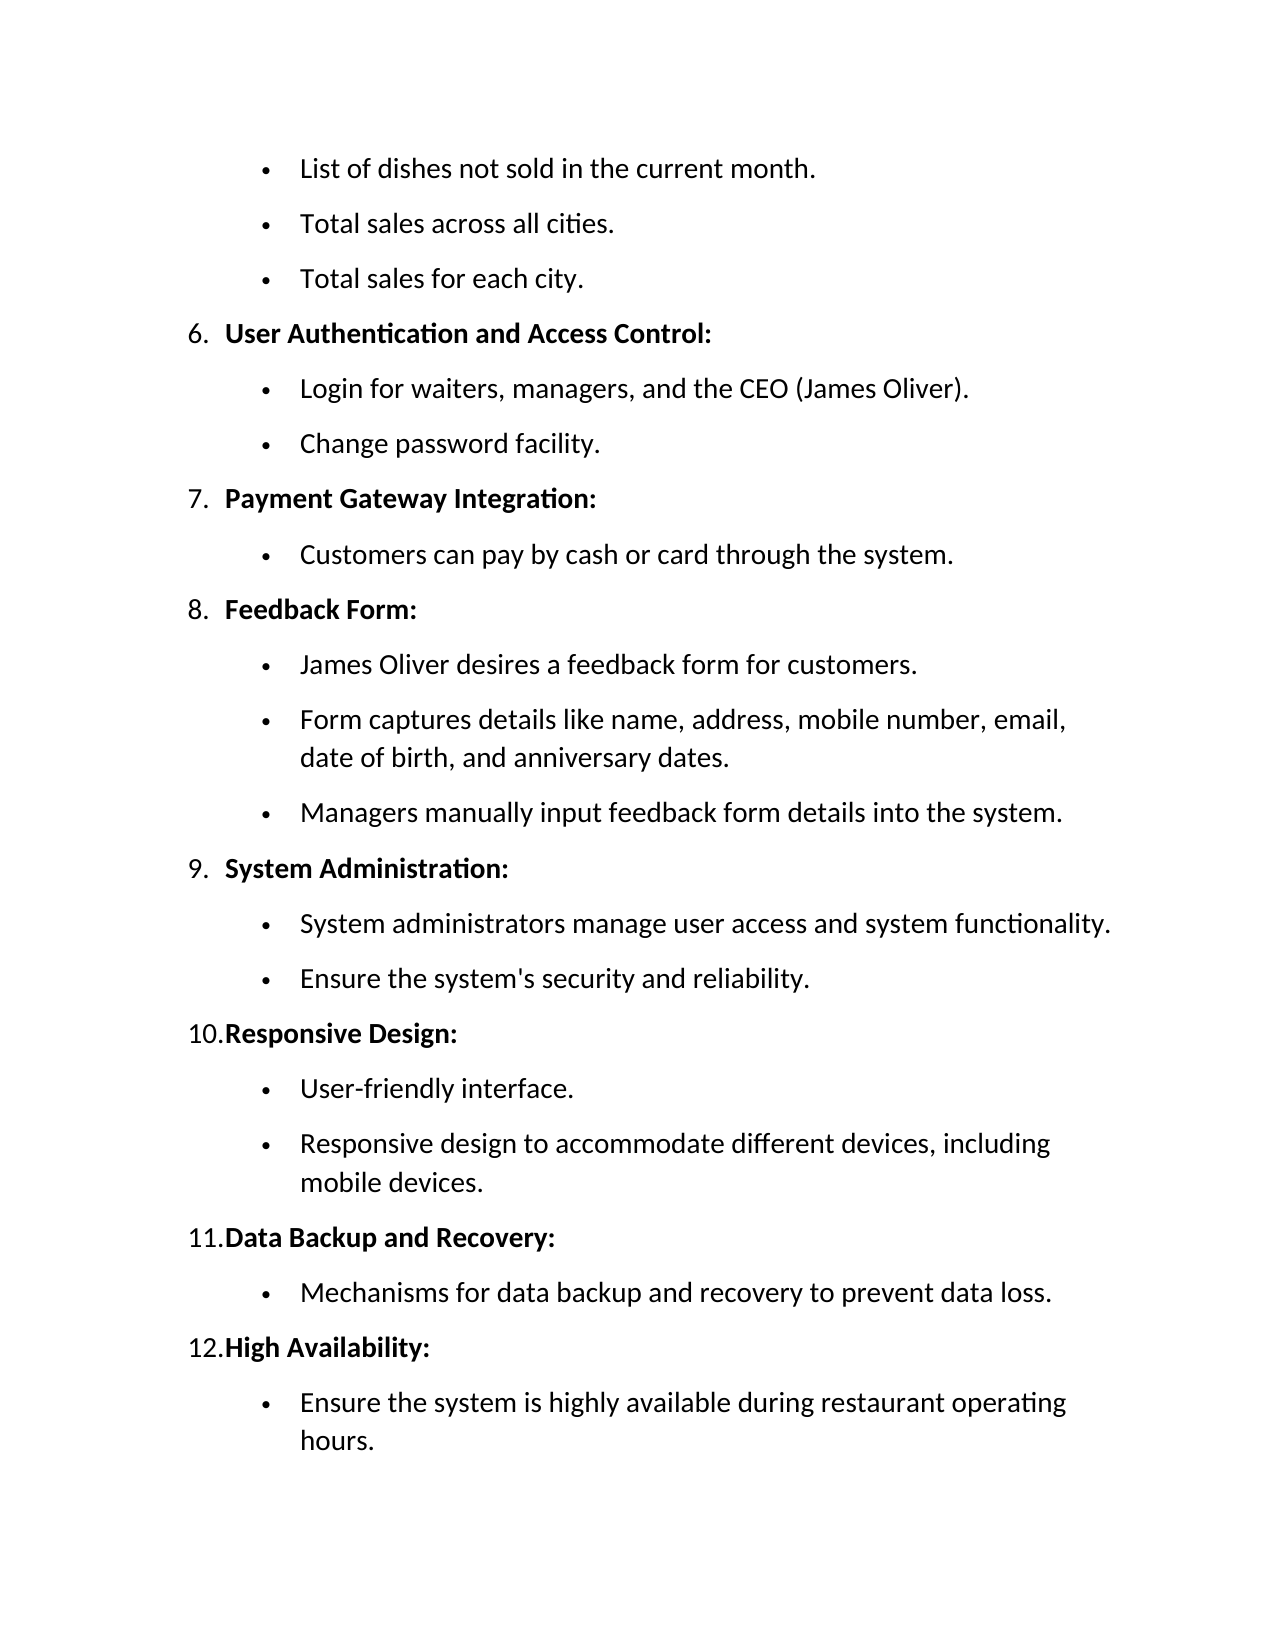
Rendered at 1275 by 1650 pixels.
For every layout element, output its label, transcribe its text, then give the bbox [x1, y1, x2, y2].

list Form captures details like name, address, mobile number, email, date of birth, and anniversary dates. [262, 701, 1125, 775]
list Change password facility. [262, 426, 1125, 461]
list List of dishes not sold in the current month. [262, 150, 1125, 186]
list James Oliver desires a feedback form for customers. [262, 646, 1125, 682]
list Total sales across all cities. [262, 205, 1125, 241]
list Responsive design to accommodate different devices, including mobile devices. [262, 1125, 1125, 1199]
list System administrators manage user access and system functionality. [262, 905, 1125, 940]
list High Availability: [187, 1329, 1125, 1364]
list Payment Gateway Integration: [187, 481, 1125, 516]
list Managers manually input feedback form details into the system. [262, 794, 1125, 830]
list Login for waiters, managers, and the CEO (James Oliver). [262, 370, 1125, 406]
list Ensure the system's security and reliability. [262, 960, 1125, 996]
list System Administration: [187, 850, 1125, 885]
list Responsive Design: [187, 1015, 1125, 1051]
list User-friendly interface. [262, 1070, 1125, 1106]
list Ensure the system is highly available during restaurant operating hours. [262, 1384, 1125, 1458]
list Feedback Form: [187, 591, 1125, 626]
list Customers can pay by cash or card through the system. [262, 536, 1125, 571]
list Data Backup and Recovery: [187, 1219, 1125, 1254]
list User Authentication and Access Control: [187, 315, 1125, 351]
list Mechanisms for data backup and recovery to prevent data loss. [262, 1274, 1125, 1309]
list Total sales for each city. [262, 260, 1125, 296]
